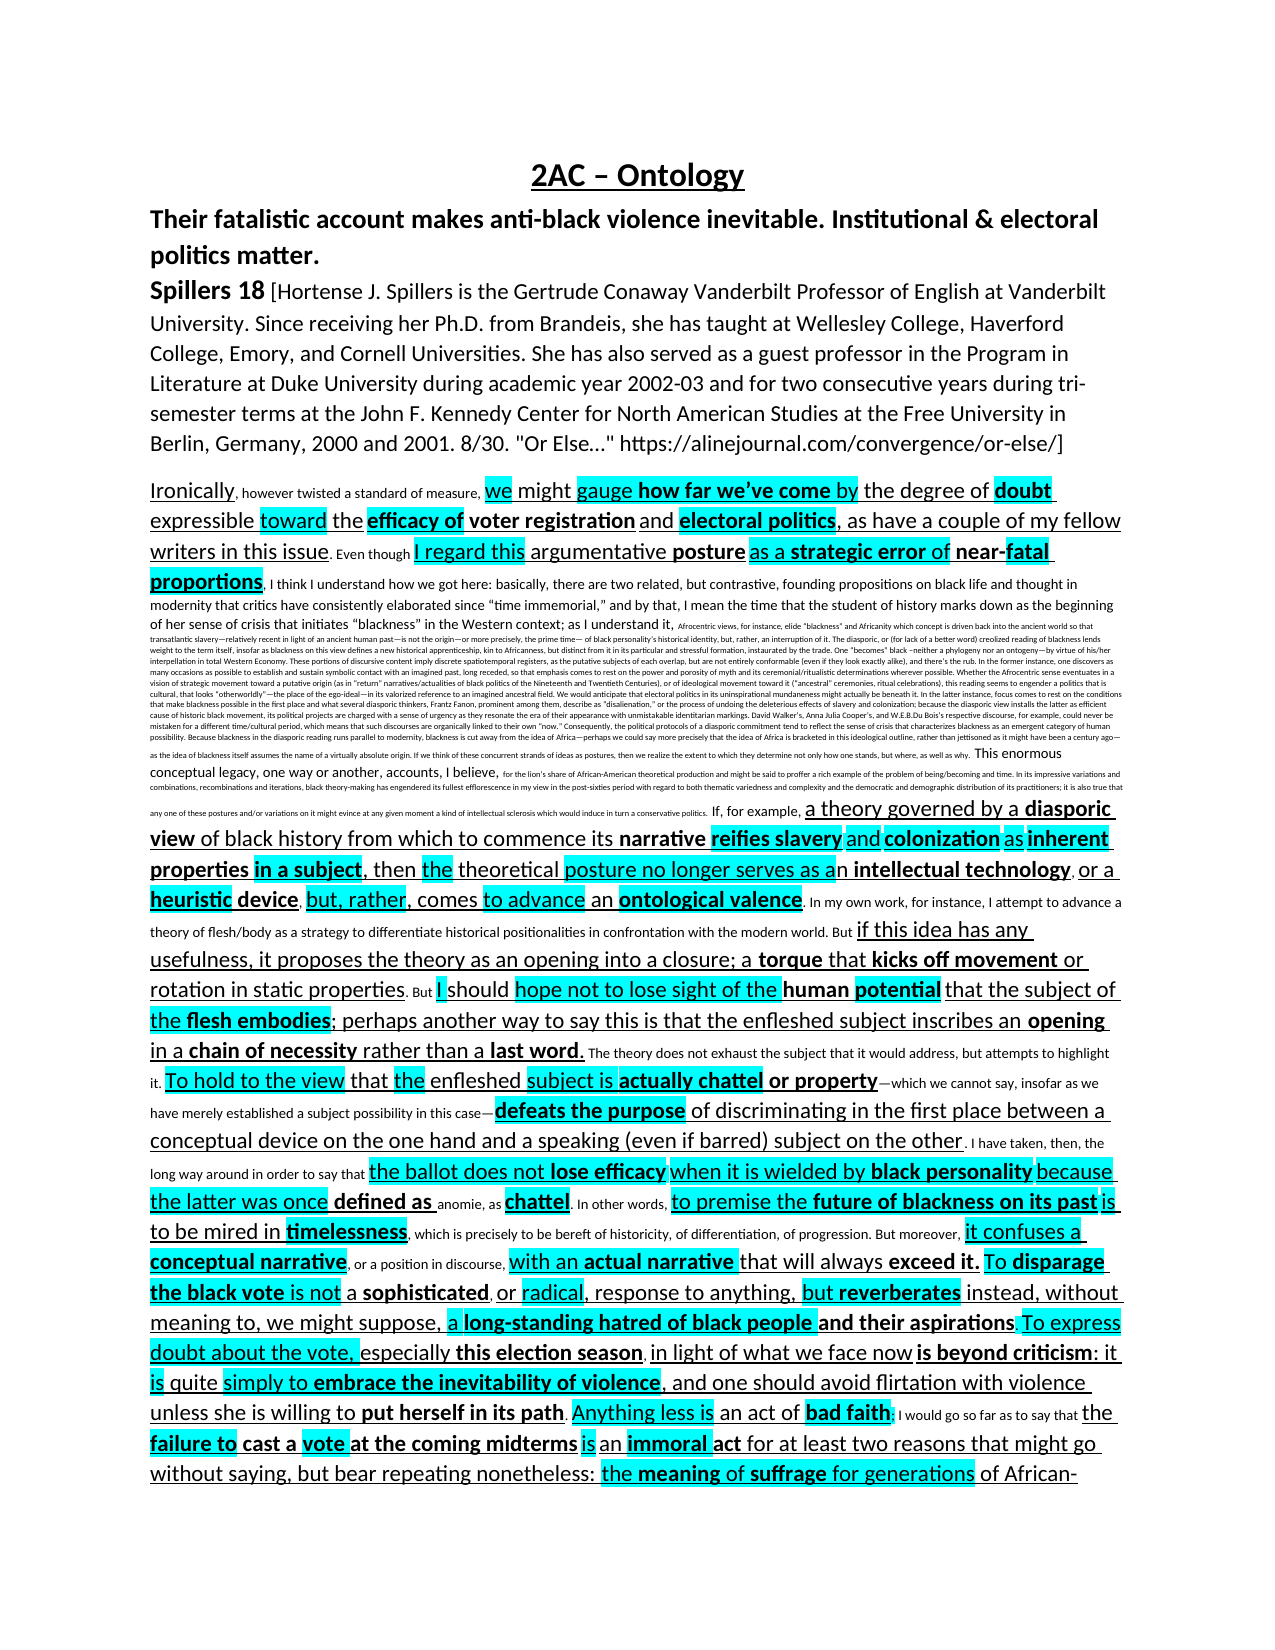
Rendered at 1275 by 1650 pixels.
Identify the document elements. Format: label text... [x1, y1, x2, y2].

subtitle Their fatalistic account makes anti-black violence inevitable. Institutional & electoral politics matter. [150, 202, 1125, 271]
subtitle 2AC – Ontology [150, 154, 1125, 195]
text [150, 476, 1125, 1487]
text Spillers 18 [Hortense J. Spillers is the Gertrude Conaway Vanderbilt Professor of English at Vanderbilt University. Since receiving her Ph.D. from Brandeis, she has taught at Wellesley College, Haverford College, Emory, and Cornell Universities. She has also served as a guest professor in the Program in Literature at Duke University during academic year 2002-03 and for two consecutive years during tri-semester terms at the John F. Kennedy Center for North American Studies at the Free University in Berlin, Germany, 2000 and 2001. 8/30. "Or Else…" https://alinejournal.com/convergence/or-else/] [150, 273, 1125, 458]
